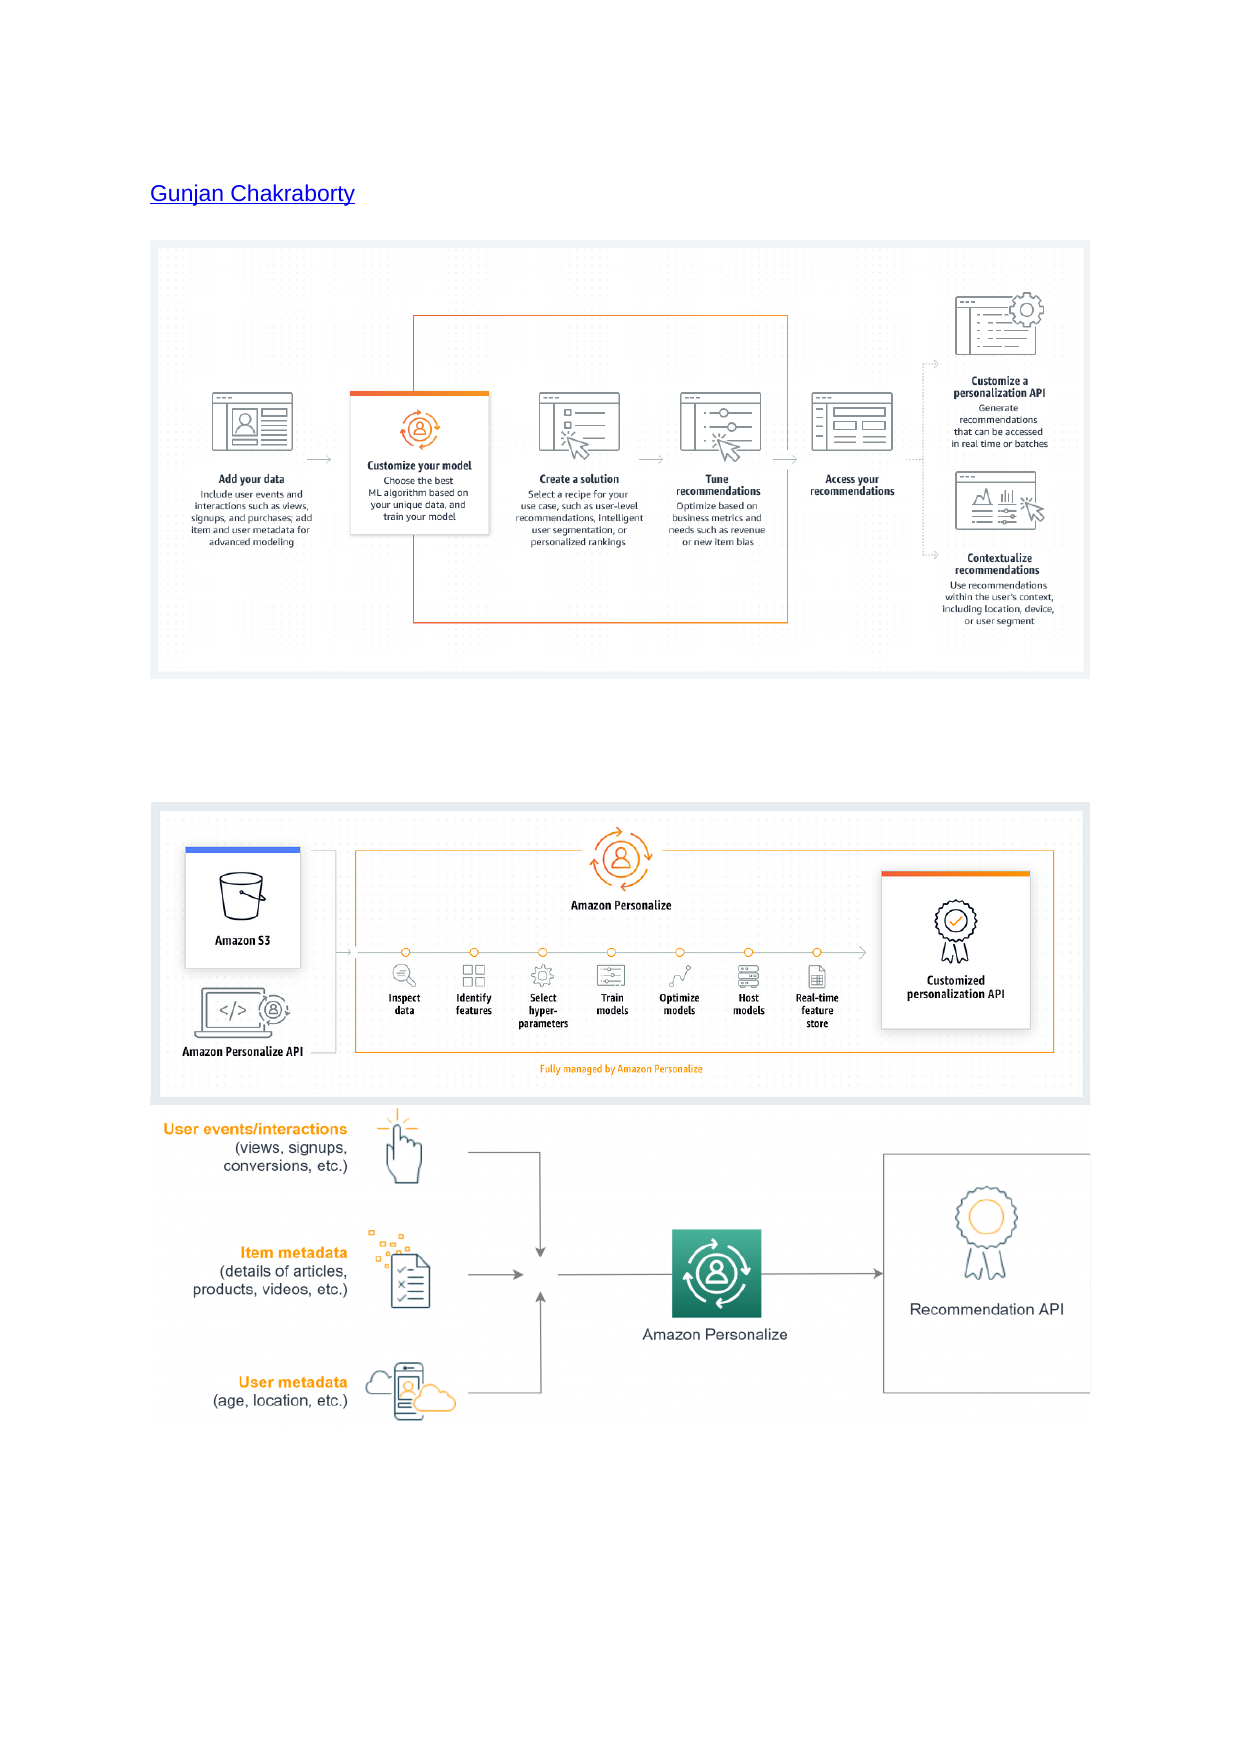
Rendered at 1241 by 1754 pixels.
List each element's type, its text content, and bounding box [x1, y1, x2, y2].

picture [150, 240, 1091, 679]
picture [150, 802, 1091, 1105]
picture [150, 1108, 1091, 1428]
text Gunjan Chakraborty [150, 180, 1090, 240]
